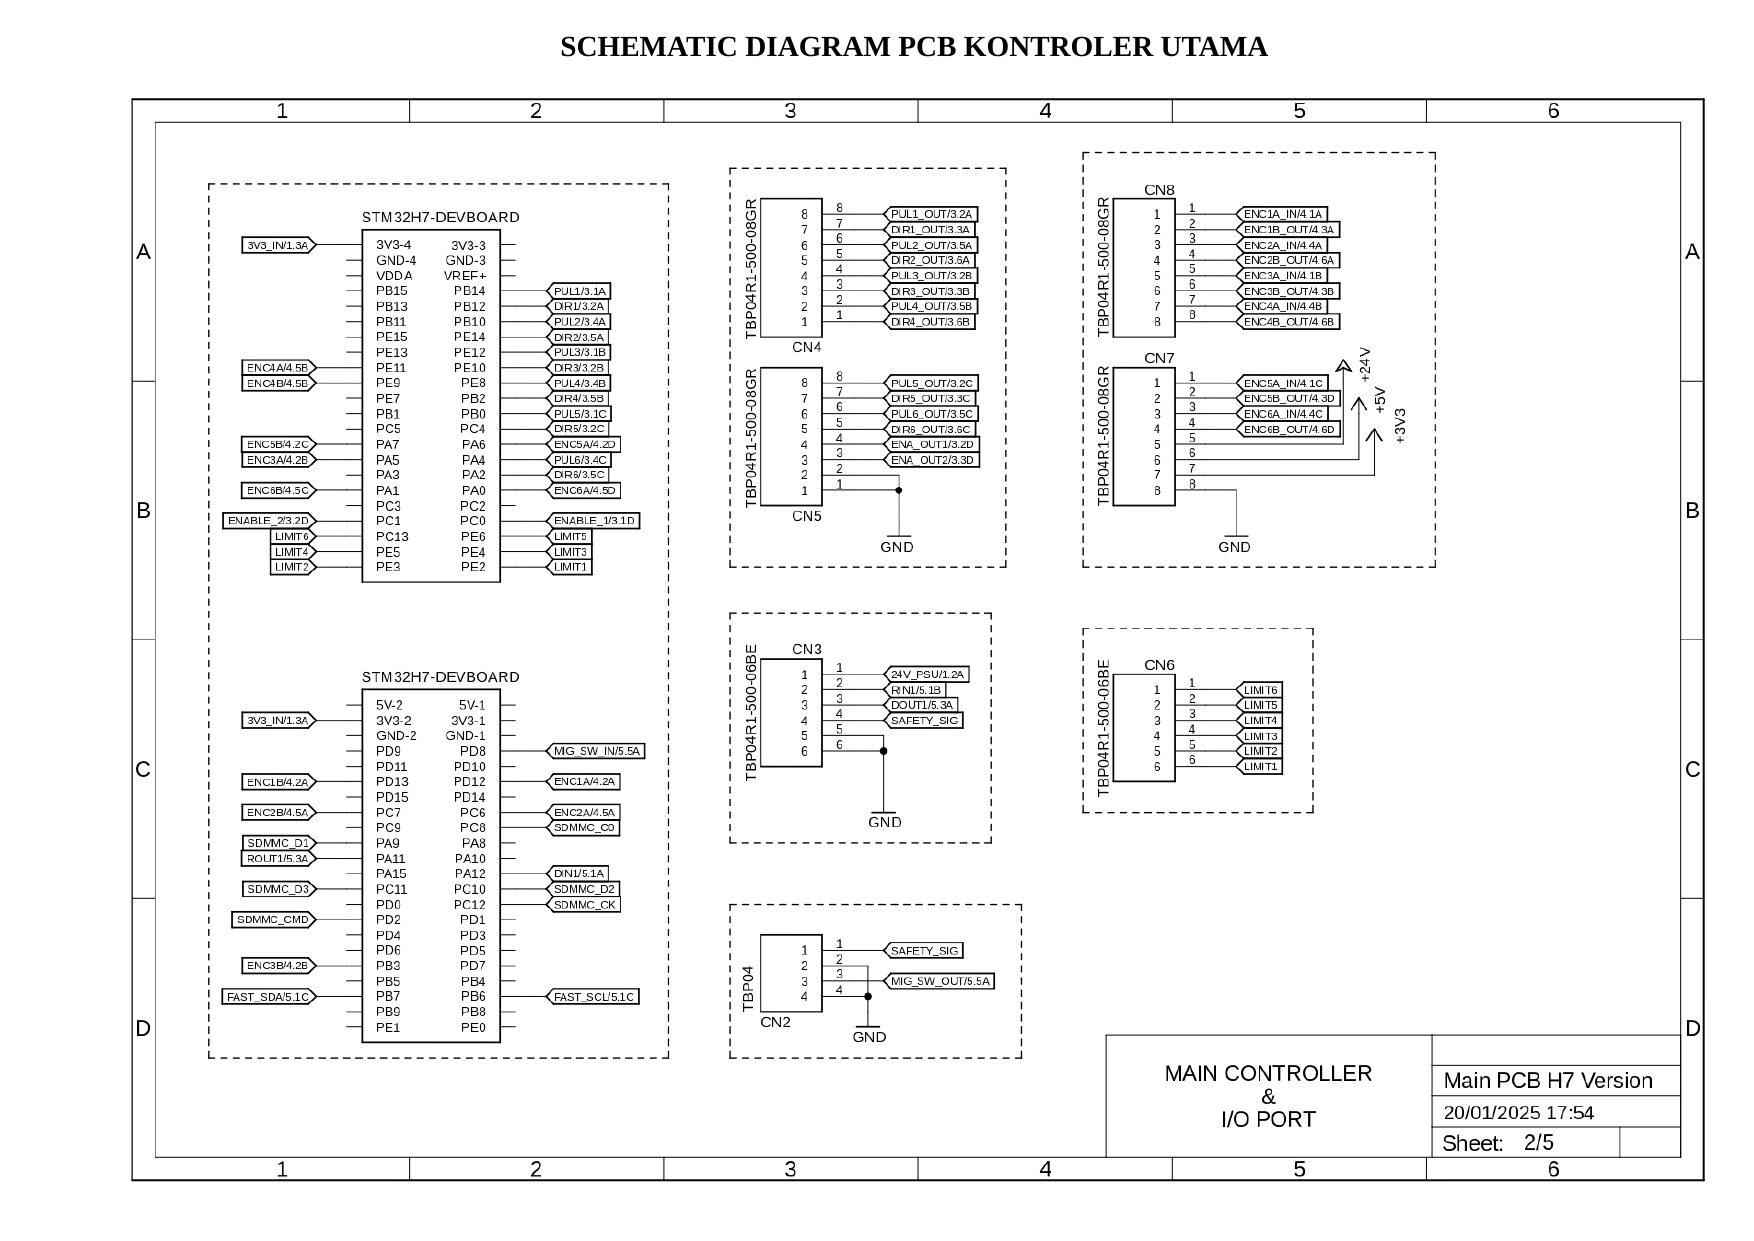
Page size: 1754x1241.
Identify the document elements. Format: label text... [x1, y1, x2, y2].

picture [109, 82, 1725, 1198]
text SCHEMATIC DIAGRAM PCB KONTROLER UTAMA [104, 29, 1724, 63]
